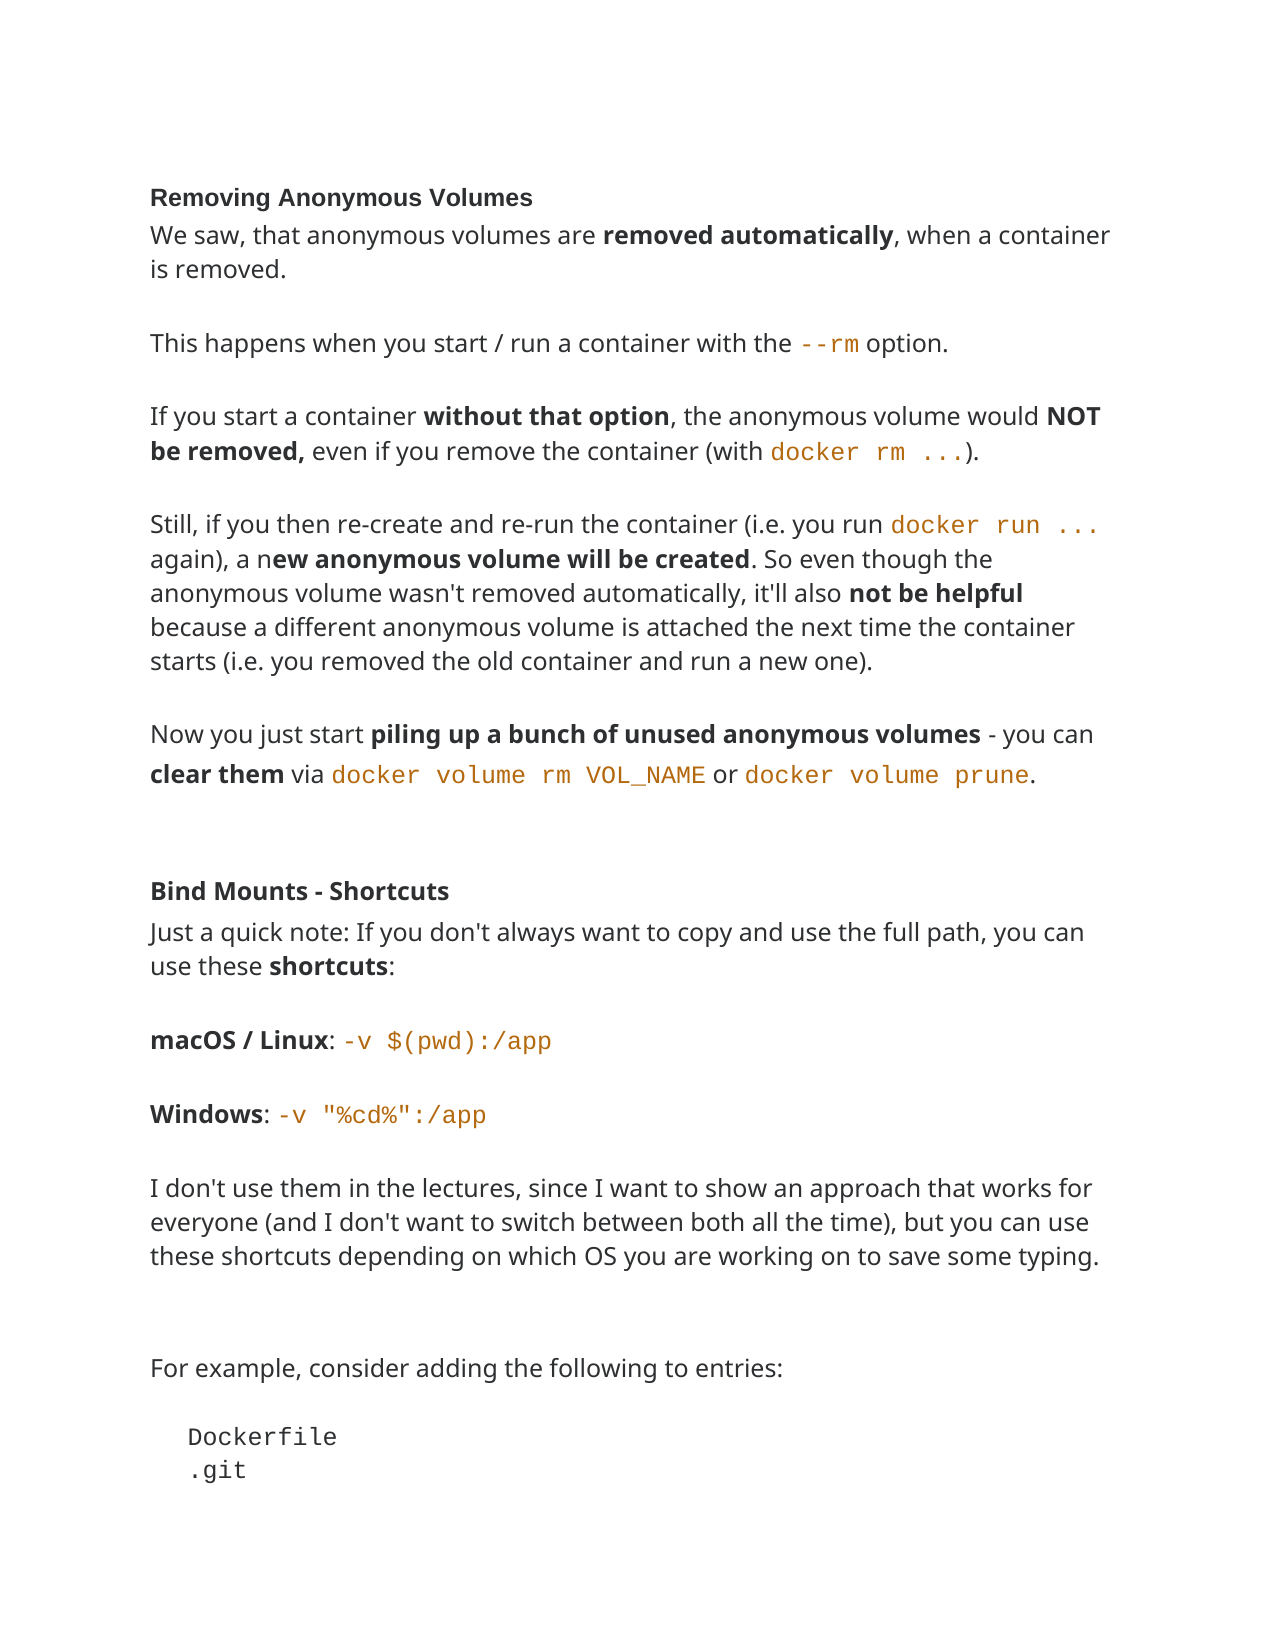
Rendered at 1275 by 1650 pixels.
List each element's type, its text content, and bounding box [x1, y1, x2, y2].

list .git [187, 1457, 1125, 1486]
text Still, if you then re-create and re-run the container (i.e. you run docker run ... again), a new anonymous volume will be created. So even though the anonymous volume wasn't removed automatically, it'll also not be helpful because a different anonymous volume is attached the next time the container starts (i.e. you removed the old container and run a new one). [150, 507, 1125, 677]
text We saw, that anonymous volumes are removed automatically, when a container is removed. [150, 217, 1125, 286]
text For example, consider adding the following to entries: [150, 1351, 1125, 1385]
text Bind Mounts - Shortcuts [150, 874, 1125, 908]
text Now you just start piling up a bunch of unused anonymous volumes - you can clear them via docker volume rm VOL_NAME or docker volume prune. [150, 717, 1125, 791]
text Removing Anonymous Volumes [150, 183, 1125, 212]
text Windows: -v "%cd%":/app [150, 1096, 1125, 1131]
list Dockerfile [187, 1425, 1125, 1453]
text If you start a container without that option, the anonymous volume would NOT be removed, even if you remove the container (with docker rm ...). [150, 399, 1125, 467]
text macOS / Linux: -v $(pwd):/app [150, 1022, 1125, 1057]
text Just a quick note: If you don't always want to copy and use the full path, you can use these shortcuts: [150, 915, 1125, 983]
text I don't use them in the lectures, since I want to show an approach that works for everyone (and I don't want to switch between both all the time), but you can use these shortcuts depending on which OS you are working on to save some typing. [150, 1170, 1125, 1272]
text This happens when you start / run a container with the --rm option. [150, 325, 1125, 359]
